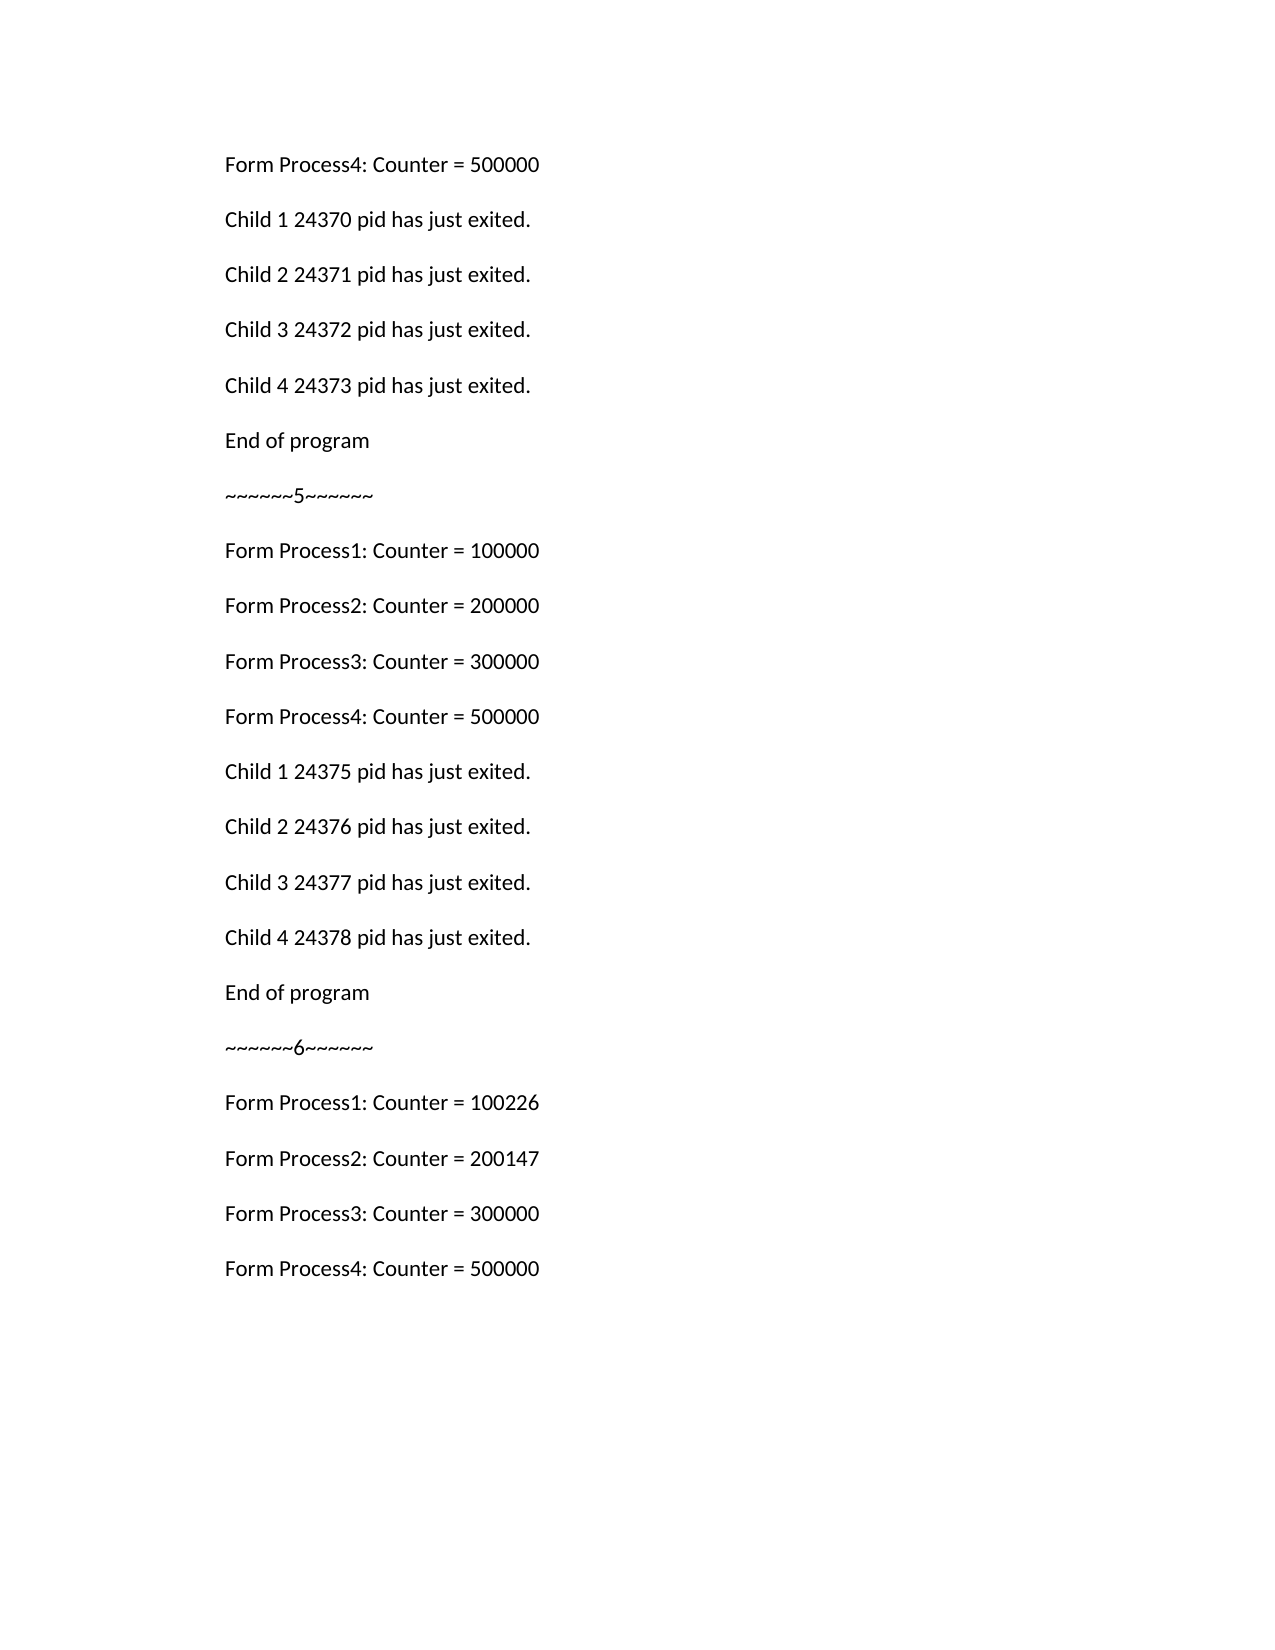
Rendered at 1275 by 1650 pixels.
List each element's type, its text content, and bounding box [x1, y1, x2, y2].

subtitle Child 1 24370 pid has just exited. [225, 205, 1125, 233]
subtitle Form Process4: Counter = 500000 [225, 702, 1125, 730]
subtitle Form Process3: Counter = 300000 [225, 1199, 1125, 1227]
subtitle Form Process2: Counter = 200147 [225, 1144, 1125, 1172]
subtitle Child 1 24375 pid has just exited. [225, 757, 1125, 785]
subtitle Child 3 24377 pid has just exited. [225, 868, 1125, 896]
subtitle End of program [225, 978, 1125, 1006]
subtitle Child 3 24372 pid has just exited. [225, 316, 1125, 344]
subtitle Form Process3: Counter = 300000 [225, 647, 1125, 675]
subtitle Form Process1: Counter = 100226 [225, 1088, 1125, 1117]
subtitle Child 2 24371 pid has just exited. [225, 260, 1125, 288]
subtitle Form Process1: Counter = 100000 [225, 536, 1125, 564]
subtitle Child 2 24376 pid has just exited. [225, 812, 1125, 841]
subtitle Child 4 24373 pid has just exited. [225, 371, 1125, 399]
subtitle Form Process2: Counter = 200000 [225, 592, 1125, 620]
subtitle ~~~~~~5~~~~~~ [225, 481, 1125, 509]
subtitle End of program [225, 426, 1125, 454]
subtitle ~~~~~~6~~~~~~ [225, 1033, 1125, 1061]
subtitle Form Process4: Counter = 500000 [225, 150, 1125, 178]
subtitle Form Process4: Counter = 500000 [225, 1254, 1125, 1282]
subtitle Child 4 24378 pid has just exited. [225, 923, 1125, 951]
